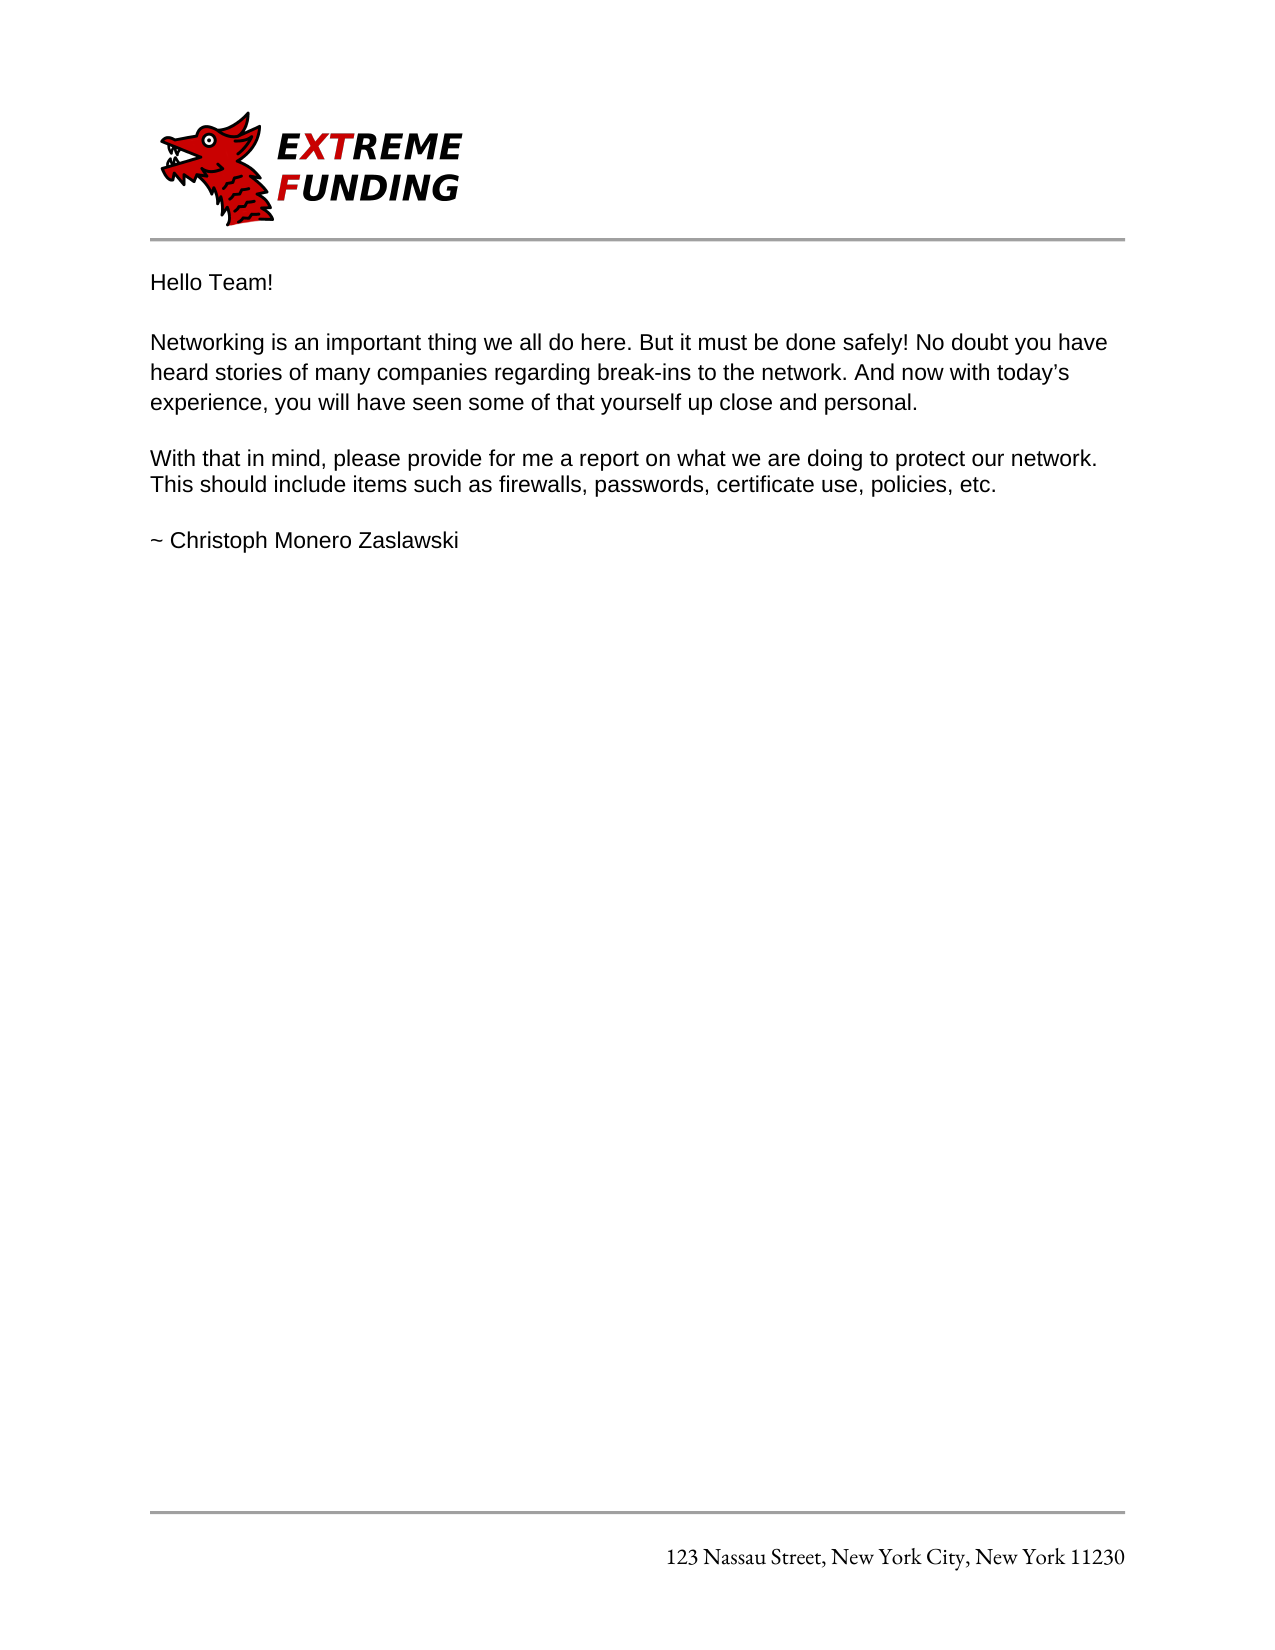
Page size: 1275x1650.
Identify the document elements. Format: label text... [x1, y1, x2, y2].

picture [150, 105, 467, 235]
text ~ Christoph Monero Zaslawski [150, 527, 1125, 554]
text With that in mind, please provide for me a report on what we are doing to protect our network. This should include items such as firewalls, passwords, certificate use, policies, etc. [150, 444, 1125, 497]
text Networking is an important thing we all do here. But it must be done safely! No doubt you have heard stories of many companies regarding break-ins to the network. And now with today’s experience, you will have seen some of that yourself up close and personal. [150, 329, 1125, 416]
text Hello Team! [150, 268, 1125, 295]
